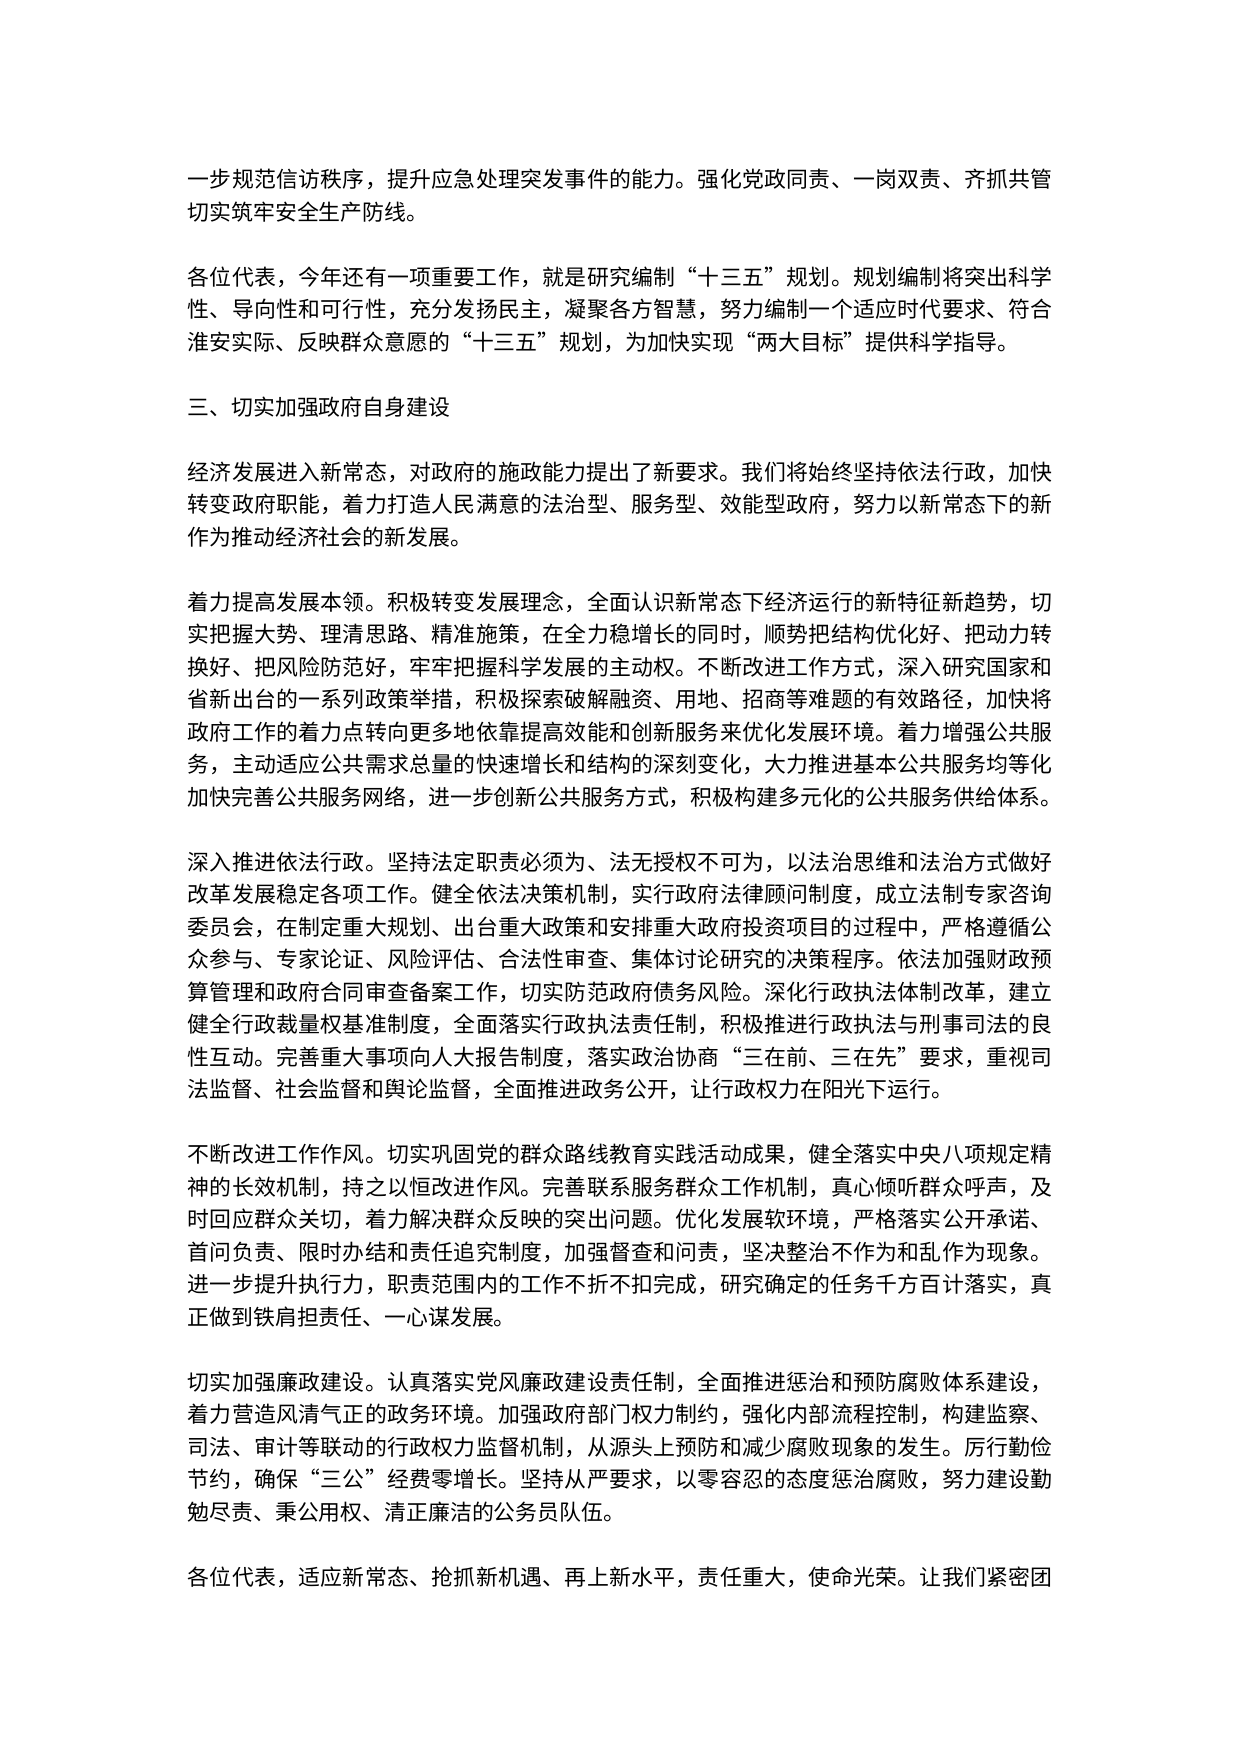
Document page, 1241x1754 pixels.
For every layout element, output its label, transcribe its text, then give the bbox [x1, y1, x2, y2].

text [187, 1559, 1053, 1592]
text 不断改进工作作风。切实巩固党的群众路线教育实践活动成果，健全落实中央八项规定精神的长效机制，持之以恒改进作风。完善联系服务群众工作机制，真心倾听群众呼声，及时回应群众关切，着力解决群众反映的突出问题。优化发展软环境，严格落实公开承诺、首问负责、限时办结和责任追究制度，加强督查和问责，坚决整治不作为和乱作为现象。进一步提升执行力，职责范围内的工作不折不扣完成，研究确定的任务千方百计落实，真正做到铁肩担责任、一心谋发展。 [187, 1137, 1053, 1332]
text 各位代表，今年还有一项重要工作，就是研究编制“十三五”规划。规划编制将突出科学性、导向性和可行性，充分发扬民主，凝聚各方智慧，努力编制一个适应时代要求、符合淮安实际、反映群众意愿的“十三五”规划，为加快实现“两大目标”提供科学指导。 [187, 259, 1053, 357]
text 切实加强廉政建设。认真落实党风廉政建设责任制，全面推进惩治和预防腐败体系建设，着力营造风清气正的政务环境。加强政府部门权力制约，强化内部流程控制，构建监察、司法、审计等联动的行政权力监督机制，从源头上预防和减少腐败现象的发生。厉行勤俭节约，确保“三公”经费零增长。坚持从严要求，以零容忍的态度惩治腐败，努力建设勤勉尽责、秉公用权、清正廉洁的公务员队伍。 [187, 1364, 1053, 1527]
text 经济发展进入新常态，对政府的施政能力提出了新要求。我们将始终坚持依法行政，加快转变政府职能，着力打造人民满意的法治型、服务型、效能型政府，努力以新常态下的新作为推动经济社会的新发展。 [187, 454, 1053, 552]
text 着力提高发展本领。积极转变发展理念，全面认识新常态下经济运行的新特征新趋势，切实把握大势、理清思路、精准施策，在全力稳增长的同时，顺势把结构优化好、把动力转换好、把风险防范好，牢牢把握科学发展的主动权。不断改进工作方式，深入研究国家和省新出台的一系列政策举措，积极探索破解融资、用地、招商等难题的有效路径，加快将政府工作的着力点转向更多地依靠提高效能和创新服务来优化发展环境。着力增强公共服务，主动适应公共需求总量的快速增长和结构的深刻变化，大力推进基本公共服务均等化，加快完善公共服务网络，进一步创新公共服务方式，积极构建多元化的公共服务供给体系。 [187, 584, 1053, 812]
text 深入推进依法行政。坚持法定职责必须为、法无授权不可为，以法治思维和法治方式做好改革发展稳定各项工作。健全依法决策机制，实行政府法律顾问制度，成立法制专家咨询委员会，在制定重大规划、出台重大政策和安排重大政府投资项目的过程中，严格遵循公众参与、专家论证、风险评估、合法性审查、集体讨论研究的决策程序。依法加强财政预算管理和政府合同审查备案工作，切实防范政府债务风险。深化行政执法体制改革，建立健全行政裁量权基准制度，全面落实行政执法责任制，积极推进行政执法与刑事司法的良性互动。完善重大事项向人大报告制度，落实政治协商“三在前、三在先”要求，重视司法监督、社会监督和舆论监督，全面推进政务公开，让行政权力在阳光下运行。 [187, 844, 1053, 1104]
text 三、切实加强政府自身建设 [187, 389, 1053, 422]
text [187, 162, 1053, 227]
